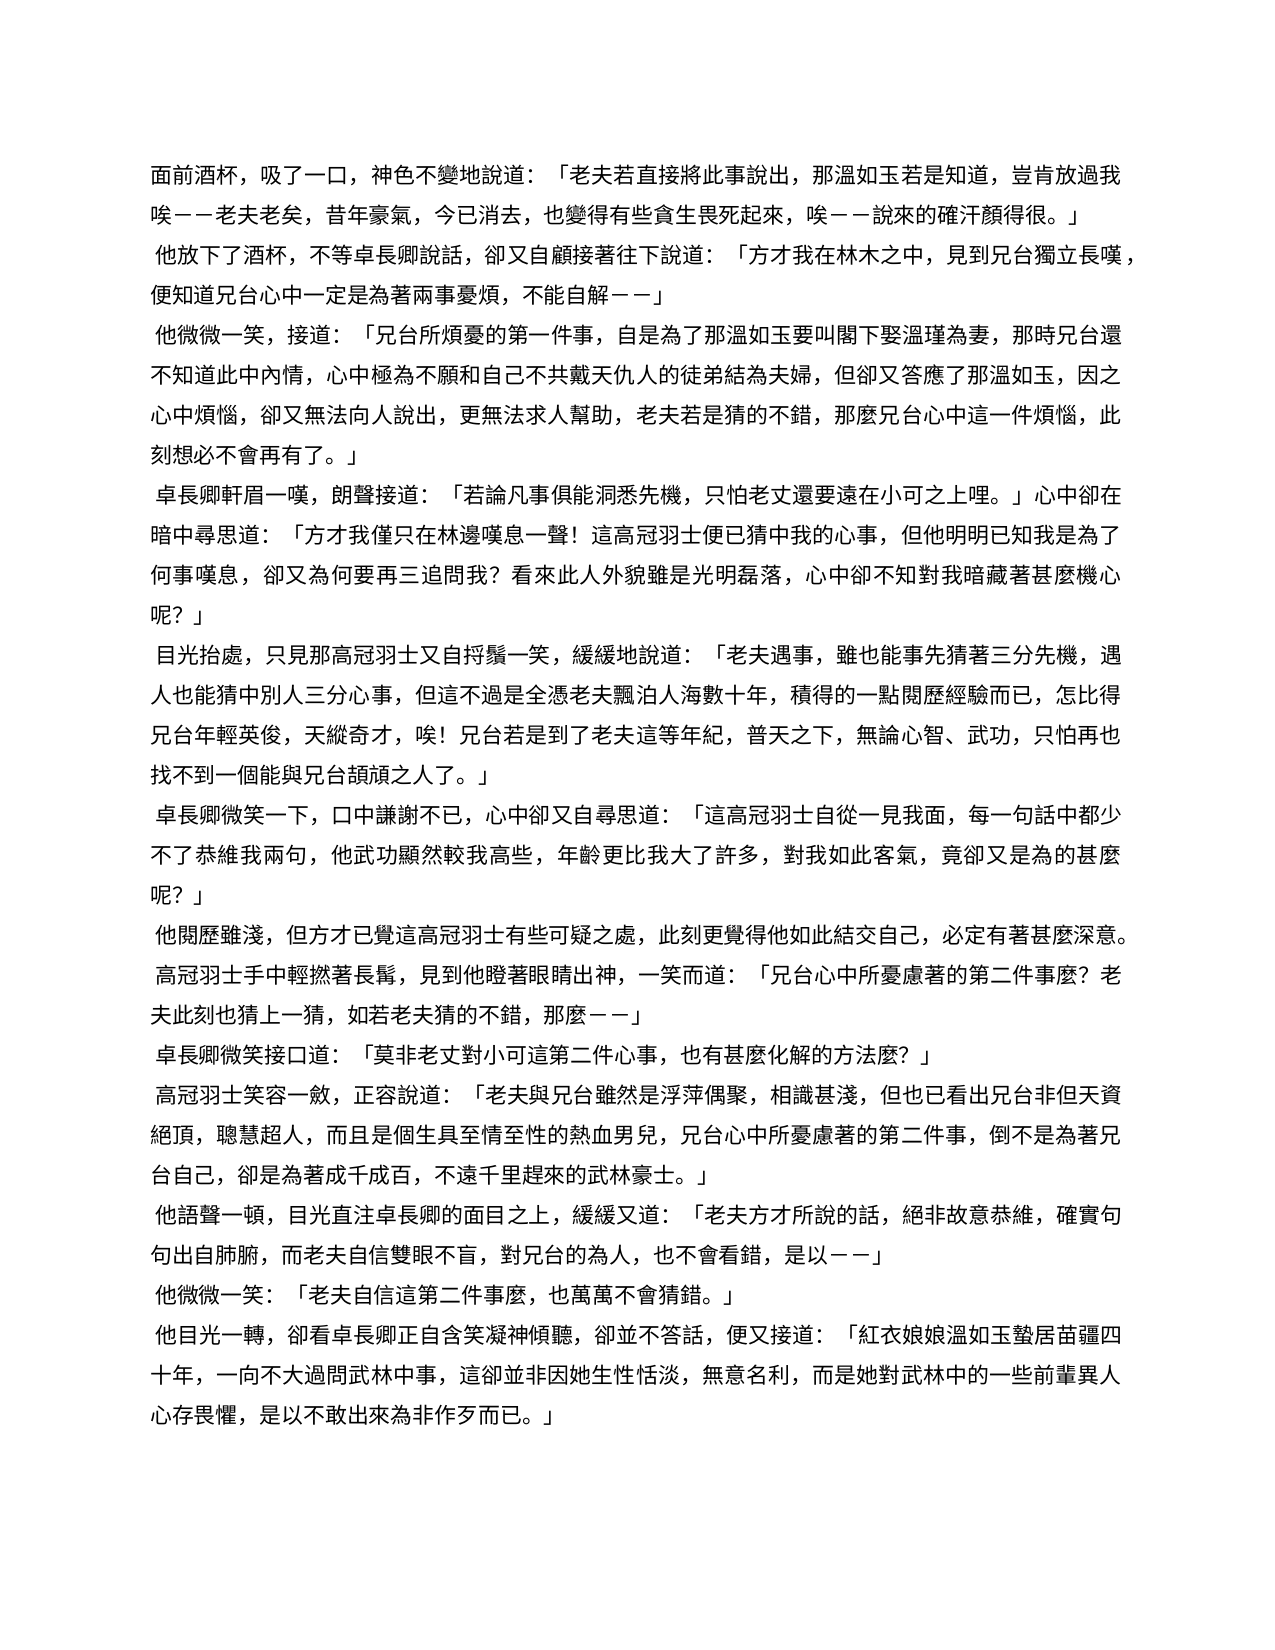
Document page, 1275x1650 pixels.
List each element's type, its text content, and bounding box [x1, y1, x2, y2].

text 高冠羽士手中輕撚著長髯，見到他瞪著眼睛出神，一笑而道：「兄台心中所憂慮著的第二件事麼？老夫此刻也猜上一猜，如若老夫猜的不錯，那麼－－」 [150, 950, 1125, 1030]
text 高冠羽士笑容一斂，正容說道：「老夫與兄台雖然是浮萍偶聚，相識甚淺，但也已看出兄台非但天資絕頂，聰慧超人，而且是個生具至情至性的熱血男兒，兄台心中所憂慮著的第二件事，倒不是為著兄台自己，卻是為著成千成百，不遠千里趕來的武林豪士。」 [150, 1070, 1125, 1190]
text 他目光一轉，卻看卓長卿正自含笑凝神傾聽，卻並不答話，便又接道：「紅衣娘娘溫如玉蟄居苗疆四十年，一向不大過問武林中事，這卻並非因她生性恬淡，無意名利，而是她對武林中的一些前輩異人，心存畏懼，是以不敢出來為非作歹而已。」 [150, 1310, 1125, 1430]
text 卓長卿微笑一下，口中謙謝不已，心中卻又自尋思道：「這高冠羽士自從一見我面，每一句話中都少不了恭維我兩句，他武功顯然較我高些，年齡更比我大了許多，對我如此客氣，竟卻又是為的甚麼呢？」 [150, 790, 1125, 910]
text 目光抬處，只見那高冠羽士又自捋鬚一笑，緩緩地說道：「老夫遇事，雖也能事先猜著三分先機，遇人也能猜中別人三分心事，但這不過是全憑老夫飄泊人海數十年，積得的一點閱歷經驗而已，怎比得兄台年輕英俊，天縱奇才，唉！兄台若是到了老夫這等年紀，普天之下，無論心智、武功，只怕再也找不到一個能與兄台頡頏之人了。」 [150, 630, 1125, 790]
text 他微微一笑：「老夫自信這第二件事麼，也萬萬不會猜錯。」 [150, 1270, 1125, 1310]
text 卓長卿微笑接口道：「莫非老丈對小可這第二件心事，也有甚麼化解的方法麼？」 [150, 1030, 1125, 1070]
text 他閱歷雖淺，但方才已覺這高冠羽士有些可疑之處，此刻更覺得他如此結交自己，必定有著甚麼深意。 [150, 910, 1125, 950]
text 卓長卿軒眉一嘆，朗聲接道：「若論凡事俱能洞悉先機，只怕老丈還要遠在小可之上哩。」心中卻在暗中尋思道：「方才我僅只在林邊嘆息一聲！這高冠羽士便已猜中我的心事，但他明明已知我是為了何事嘆息，卻又為何要再三追問我？看來此人外貌雖是光明磊落，心中卻不知對我暗藏著甚麼機心呢？」 [150, 470, 1125, 630]
text 他微微一笑，接道：「兄台所煩憂的第一件事，自是為了那溫如玉要叫閣下娶溫瑾為妻，那時兄台還不知道此中內情，心中極為不願和自己不共戴天仇人的徒弟結為夫婦，但卻又答應了那溫如玉，因之心中煩惱，卻又無法向人說出，更無法求人幫助，老夫若是猜的不錯，那麼兄台心中這一件煩惱，此刻想必不會再有了。」 [150, 310, 1125, 470]
text 他語聲一頓，目光直注卓長卿的面目之上，緩緩又道：「老夫方才所說的話，絕非故意恭維，確實句句出自肺腑，而老夫自信雙眼不盲，對兄台的為人，也不會看錯，是以－－」 [150, 1190, 1125, 1270]
text 他放下了酒杯，不等卓長卿說話，卻又自顧接著往下說道：「方才我在林木之中，見到兄台獨立長嘆，便知道兄台心中一定是為著兩事憂煩，不能自解－－」 [150, 230, 1125, 310]
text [150, 150, 1125, 230]
